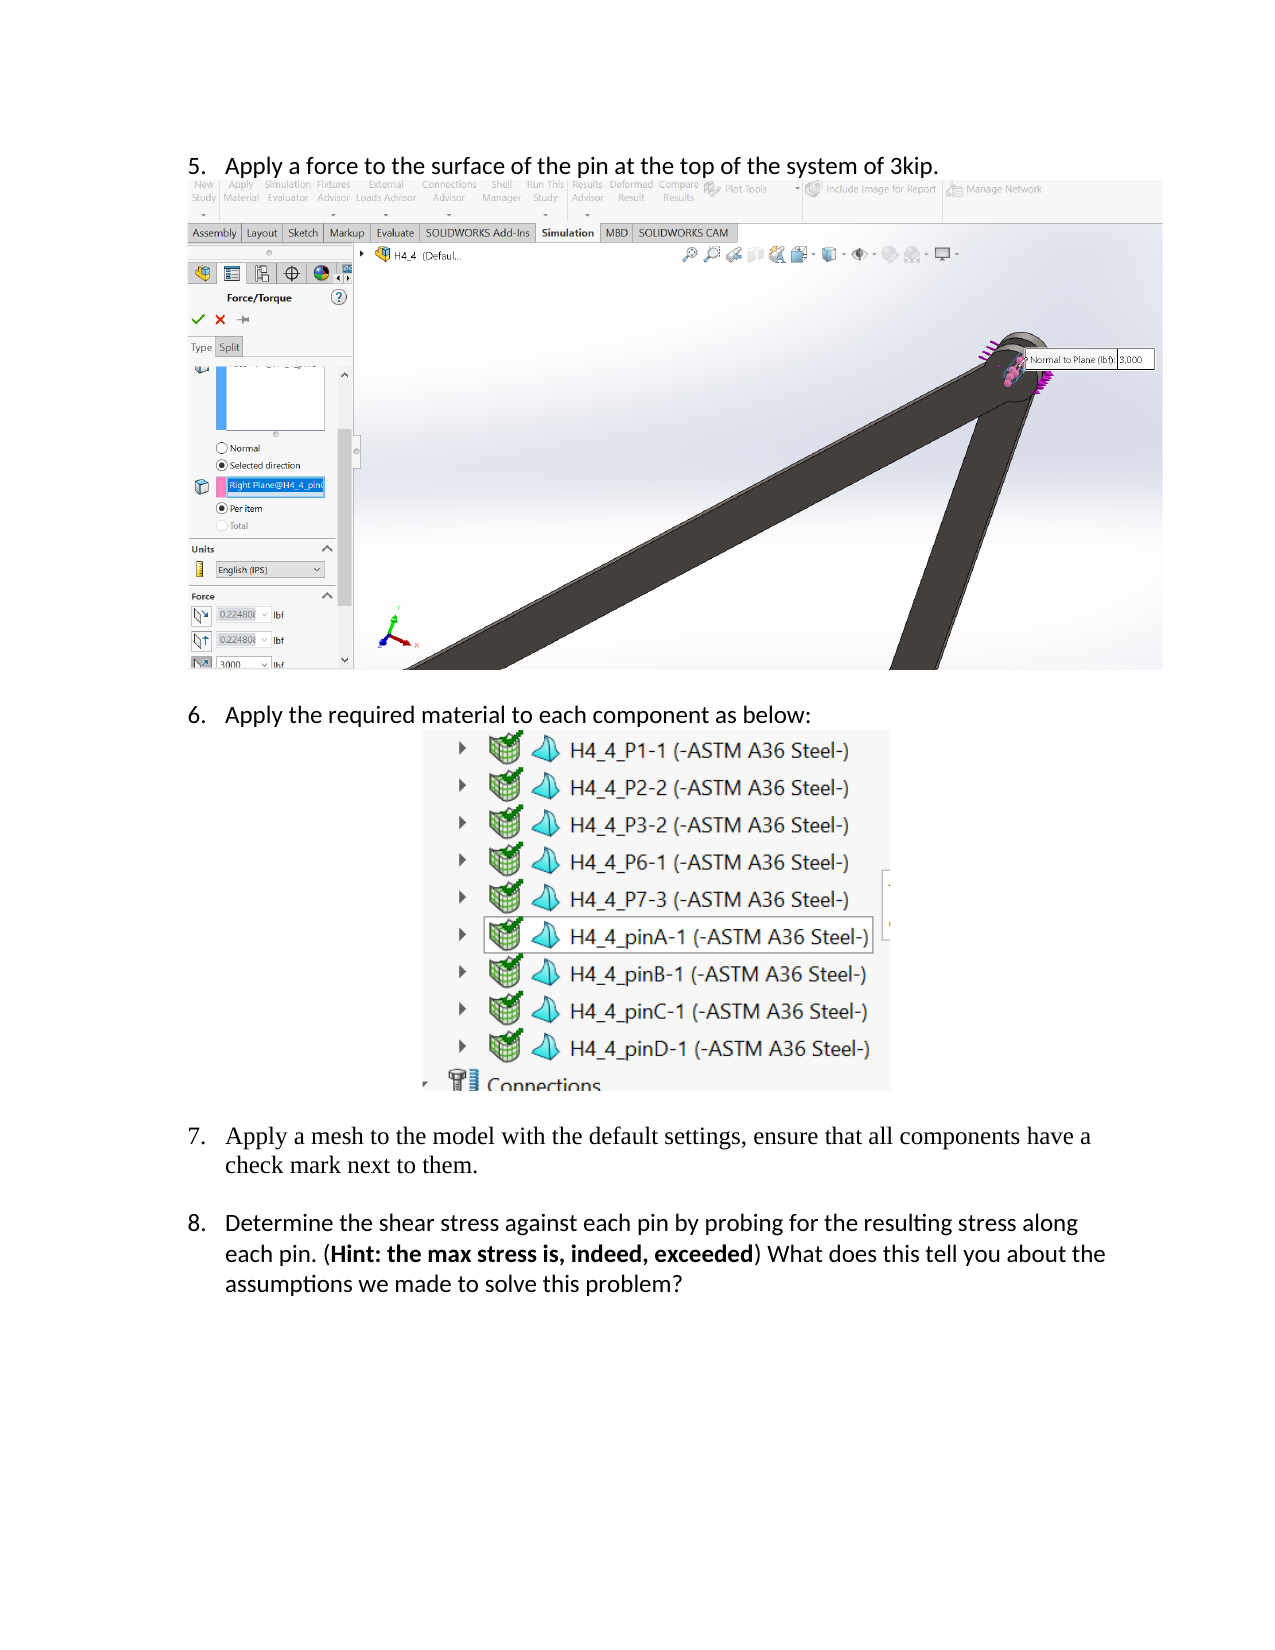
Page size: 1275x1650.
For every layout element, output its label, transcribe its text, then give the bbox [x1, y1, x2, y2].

picture [422, 730, 891, 1091]
list Apply the required material to each component as below: [187, 700, 1125, 730]
list Determine the shear stress against each pin by probing for the resulting stress along each pin. (Hint: the max stress is, indeed, exceeded) What does this tell you about the assumptions we made to solve this problem? [187, 1207, 1125, 1299]
list Apply a mesh to the model with the default settings, ensure that all components have a check mark next to them. [187, 1121, 1125, 1179]
picture [187, 180, 1163, 670]
list Apply a force to the surface of the pin at the top of the system of 3kip. [187, 150, 1125, 180]
